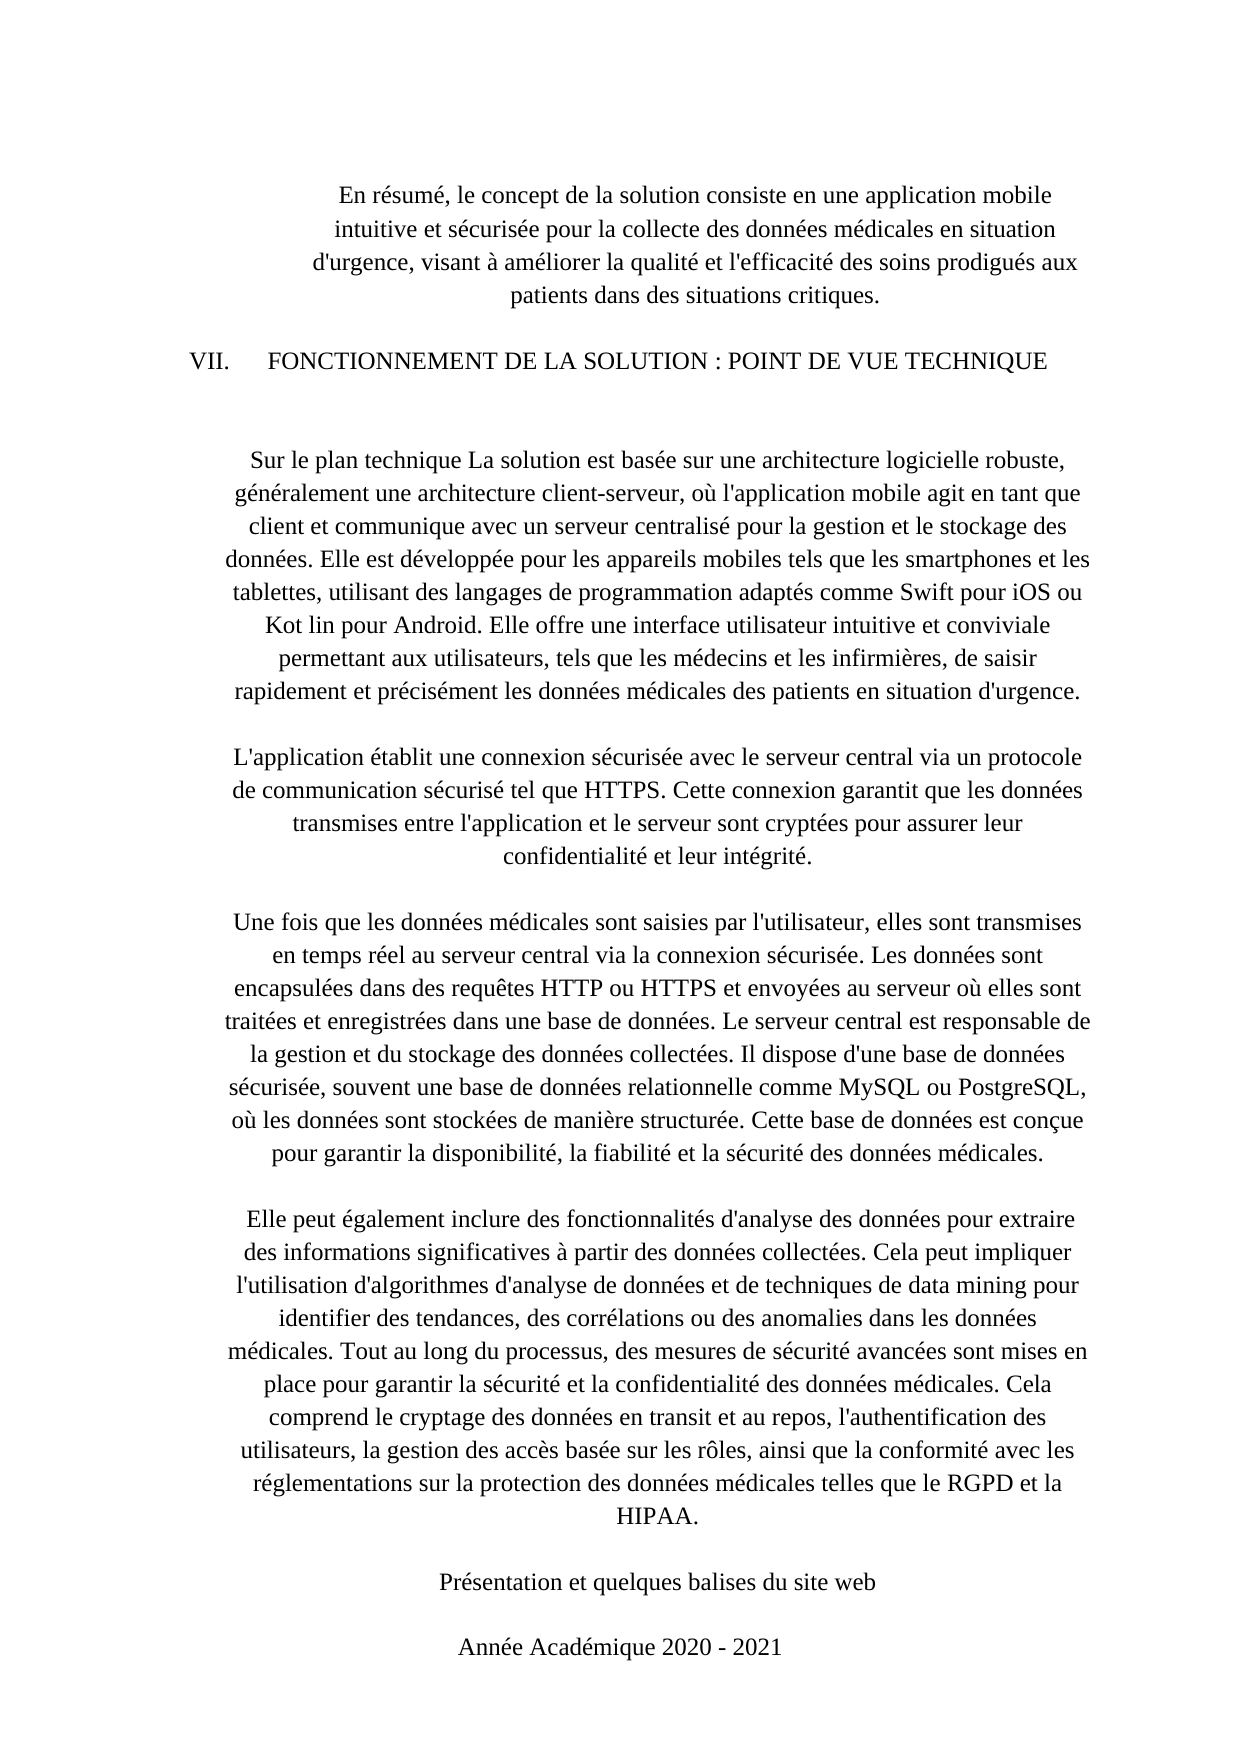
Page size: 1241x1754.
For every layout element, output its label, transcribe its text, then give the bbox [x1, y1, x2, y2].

text Sur le plan technique La solution est basée sur une architecture logicielle robuste, généralement une architecture client-serveur, où l'application mobile agit en tant que client et communique avec un serveur centralisé pour la gestion et le stockage des données. Elle est développée pour les appareils mobiles tels que les smartphones et les tablettes, utilisant des langages de programmation adaptés comme Swift pour iOS ou Kot lin pour Android. Elle offre une interface utilisateur intuitive et conviviale permettant aux utilisateurs, tels que les médecins et les infirmières, de saisir rapidement et précisément les données médicales des patients en situation d'urgence. [223, 445, 1093, 705]
text L'application établit une connexion sécurisée avec le serveur central via un protocole de communication sécurisé tel que HTTPS. Cette connexion garantit que les données transmises entre l'application et le serveur sont cryptées pour assurer leur confidentialité et leur intégrité. [223, 742, 1093, 870]
list FONCTIONNEMENT DE LA SOLUTION : POINT DE VUE TECHNIQUE [185, 346, 1093, 374]
text Présentation et quelques balises du site web [223, 1567, 1093, 1596]
text Elle peut également inclure des fonctionnalités d'analyse des données pour extraire des informations significatives à partir des données collectées. Cela peut impliquer l'utilisation d'algorithmes d'analyse de données et de techniques de data mining pour identifier des tendances, des corrélations ou des anomalies dans les données médicales. Tout au long du processus, des mesures de sécurité avancées sont mises en place pour garantir la sécurité et la confidentialité des données médicales. Cela comprend le cryptage des données en transit et au repos, l'authentification des utilisateurs, la gestion des accès basée sur les rôles, ainsi que la conformité avec les réglementations sur la protection des données médicales telles que le RGPD et la HIPAA. [223, 1204, 1093, 1530]
text En résumé, le concept de la solution consiste en une application mobile intuitive et sécurisée pour la collecte des données médicales en situation d'urgence, visant à améliorer la qualité et l'efficacité des soins prodigués aux patients dans des situations critiques. [298, 181, 1093, 308]
text Une fois que les données médicales sont saisies par l'utilisateur, elles sont transmises en temps réel au serveur central via la connexion sécurisée. Les données sont encapsulées dans des requêtes HTTP ou HTTPS et envoyées au serveur où elles sont traitées et enregistrées dans une base de données. Le serveur central est responsable de la gestion et du stockage des données collectées. Il dispose d'une base de données sécurisée, souvent une base de données relationnelle comme MySQL ou PostgreSQL, où les données sont stockées de manière structurée. Cette base de données est conçue pour garantir la disponibilité, la fiabilité et la sécurité des données médicales. [223, 907, 1093, 1167]
